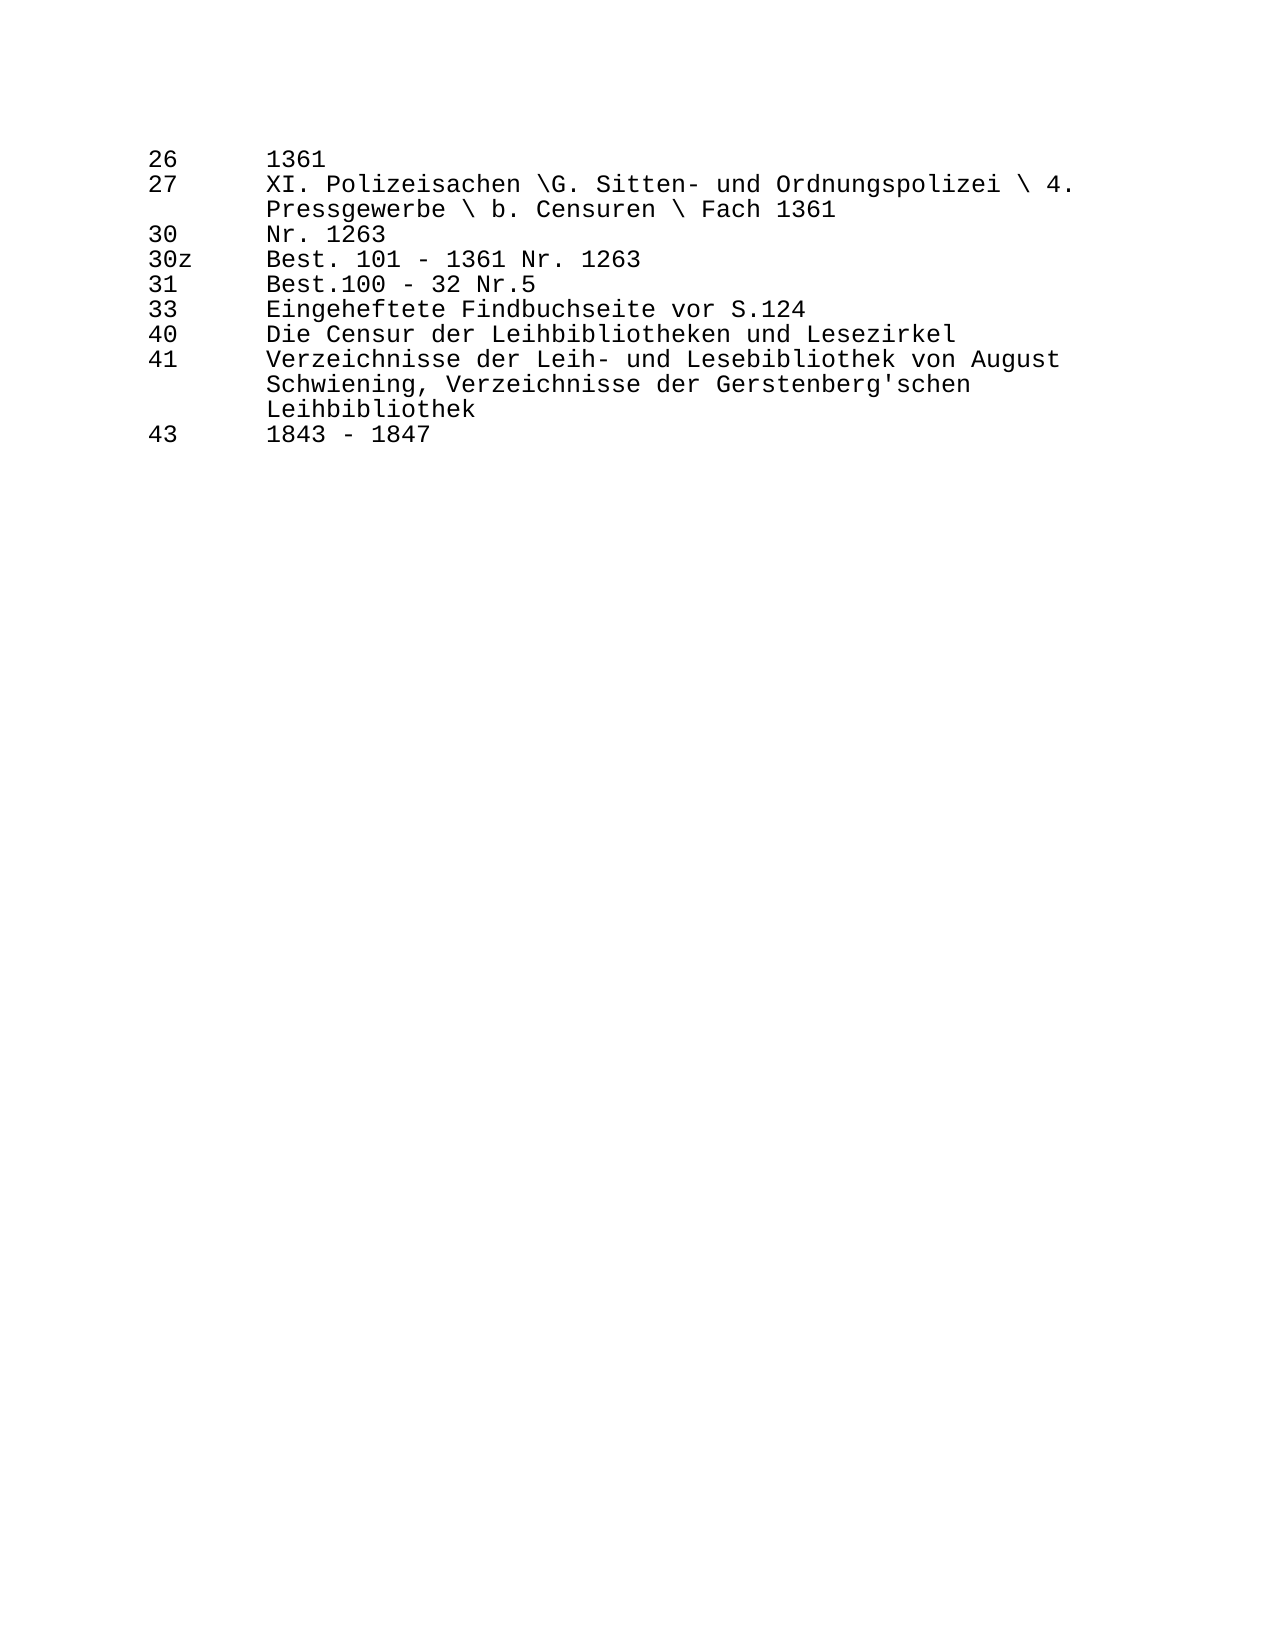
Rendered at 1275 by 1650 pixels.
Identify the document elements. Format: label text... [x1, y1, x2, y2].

text 30 Nr. 1263 [148, 223, 1127, 248]
text 26 1361 [148, 148, 1127, 173]
text 33 Eingeheftete Findbuchseite vor S.124 [148, 298, 1127, 323]
text 30z Best. 101 - 1361 Nr. 1263 [148, 248, 1127, 273]
text 43 1843 - 1847 [148, 423, 1127, 448]
text 31 Best.100 - 32 Nr.5 [148, 273, 1127, 298]
text 40 Die s[Censur]s der s[Leihbibliothek]sen und s[Lesezirkel]s [148, 323, 1127, 348]
text 27 XI. Polizeisachen \G. Sitten- und Ordnungspolizei \ 4. Pressgewerbe \ b. Censuren \ Fach 1361 [148, 173, 1127, 223]
text 41 Verzeichnisse der k[s[Leih- und Lesebibliothek]s von p[2{August} 1{Schwiening}]p]k, Verzeichnisse der k[p[1{Gerstenberg}'schen 2{<Johann Daniel>}]p Leihbibliothek]k [148, 348, 1127, 423]
